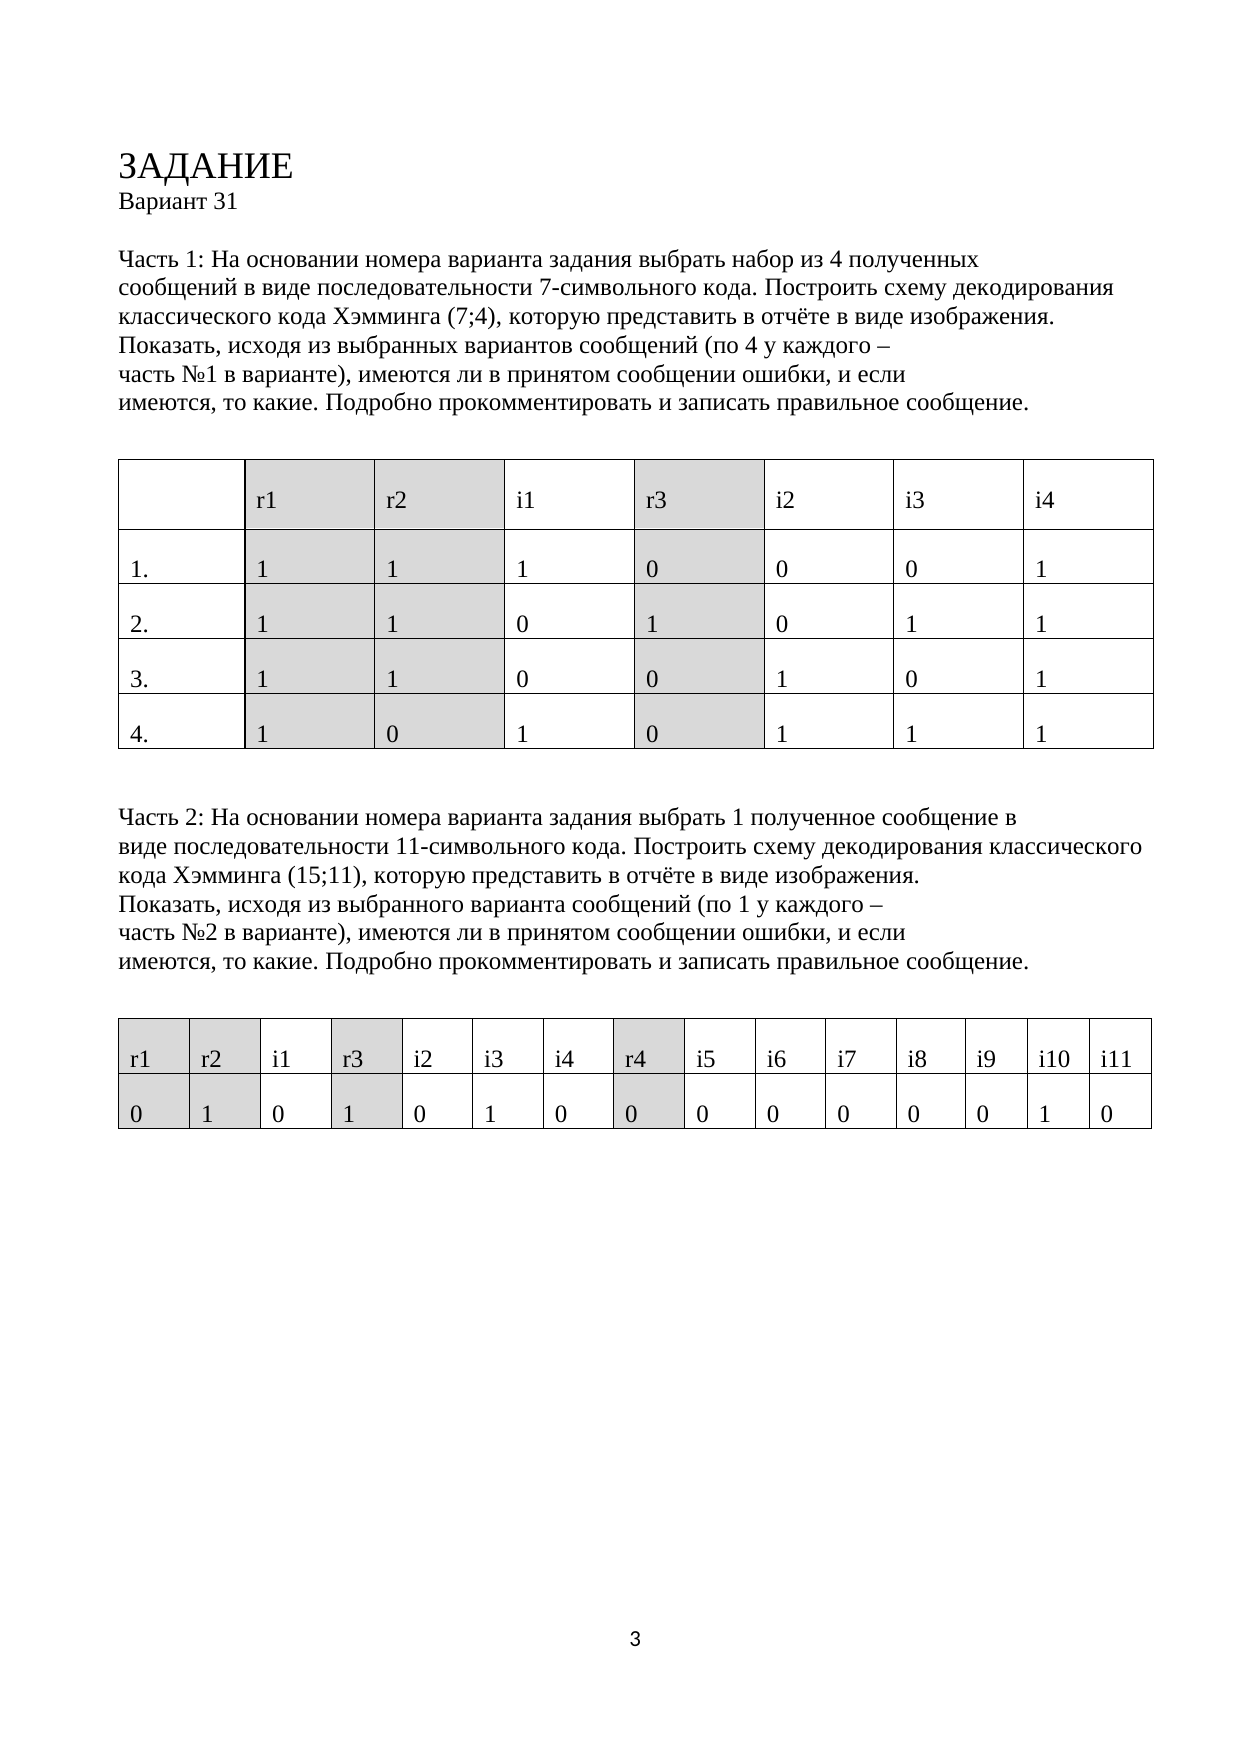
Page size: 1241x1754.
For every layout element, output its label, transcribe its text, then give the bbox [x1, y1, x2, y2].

table_cell 1 [375, 639, 504, 693]
table_cell 0 [119, 1074, 189, 1128]
table_cell 0 [897, 1074, 965, 1128]
table_header r1 [246, 460, 374, 528]
table_cell 0 [614, 1074, 684, 1128]
table_header i1 [505, 460, 634, 528]
table_cell 2. [119, 584, 244, 638]
table_cell 1 [375, 584, 504, 638]
table_cell 0 [894, 530, 1023, 583]
table_header i10 [1028, 1019, 1089, 1073]
table_cell 0 [765, 584, 893, 638]
table_cell 0 [765, 530, 893, 583]
table_cell 0 [756, 1074, 825, 1128]
table_cell 0 [544, 1074, 613, 1128]
table_cell 0 [403, 1074, 472, 1128]
table_cell 0 [505, 584, 634, 638]
table_cell 1 [473, 1074, 543, 1128]
table_cell 0 [375, 694, 504, 748]
table_header i2 [765, 460, 893, 528]
table_cell 1 [246, 530, 374, 583]
table_cell 1 [765, 694, 893, 748]
table_cell 1 [505, 530, 634, 583]
table_header i6 [756, 1019, 825, 1073]
table_cell 0 [966, 1074, 1027, 1128]
table_cell 1 [765, 639, 893, 693]
table_header i7 [826, 1019, 896, 1073]
table_header r3 [635, 460, 764, 528]
table_cell 1 [1028, 1074, 1089, 1128]
table_header r1 [119, 1019, 189, 1073]
table_cell 1 [635, 584, 764, 638]
table_header r3 [332, 1019, 402, 1073]
table_header r2 [375, 460, 504, 528]
table_cell 1 [246, 694, 374, 748]
table_header i1 [261, 1019, 331, 1073]
table_header i11 [1090, 1019, 1151, 1073]
table_cell 3. [119, 639, 244, 693]
table_cell 4. [119, 694, 244, 748]
table_header r4 [614, 1019, 684, 1073]
table_cell 0 [685, 1074, 755, 1128]
table_cell 0 [635, 694, 764, 748]
table_cell 0 [261, 1074, 331, 1128]
table_cell 1 [246, 639, 374, 693]
table_cell 0 [1090, 1074, 1151, 1128]
table_header i8 [897, 1019, 965, 1073]
table_header i2 [403, 1019, 472, 1073]
table_cell 1 [894, 694, 1023, 748]
text Часть 2: На основании номера варианта задания выбрать 1 полученное сообщение в виде последовательности 11-символьного кода. Построить схему декодирования классического кода Хэмминга (15;11), которую представить в отчёте в виде изображения. Показать, исходя из выбранного варианта сообщений (по 1 у каждого – часть №2 в варианте), имеются ли в принятом сообщении ошибки, и если имеются, то какие. Подробно прокомментировать и записать правильное сообщение. [118, 774, 1152, 1018]
table_cell 1 [190, 1074, 260, 1128]
table_header i9 [966, 1019, 1027, 1073]
table_header r2 [190, 1019, 260, 1073]
table_cell 0 [635, 530, 764, 583]
table_header i3 [473, 1019, 543, 1073]
table_cell 0 [826, 1074, 896, 1128]
table_header i4 [544, 1019, 613, 1073]
table_cell 1 [375, 530, 504, 583]
table_cell 0 [505, 639, 634, 693]
table_cell 1 [894, 584, 1023, 638]
table_cell 0 [894, 639, 1023, 693]
table_header [119, 460, 244, 528]
table_cell 1 [1024, 584, 1153, 638]
table_cell 1 [1024, 530, 1153, 583]
table_cell 1 [505, 694, 634, 748]
table_cell 1 [1024, 694, 1153, 748]
table_header i3 [894, 460, 1023, 528]
table_cell 1 [1024, 639, 1153, 693]
table_cell 0 [635, 639, 764, 693]
table_header i4 [1024, 460, 1153, 528]
table_cell 1 [246, 584, 374, 638]
text ЗАДАНИЕ Вариант 31 Часть 1: На основании номера варианта задания выбрать набор из 4 полученных сообщений в виде последовательности 7-символьного кода. Построить схему декодирования классического кода Хэмминга (7;4), которую представить в отчёте в виде изображения. Показать, исходя из выбранных вариантов сообщений (по 4 у каждого – часть №1 в варианте), имеются ли в принятом сообщении ошибки, и если имеются, то какие. Подробно прокомментировать и записать правильное сообщение. [118, 143, 1152, 459]
table_cell 1 [332, 1074, 402, 1128]
table_header i5 [685, 1019, 755, 1073]
table_cell 1. [119, 530, 244, 583]
